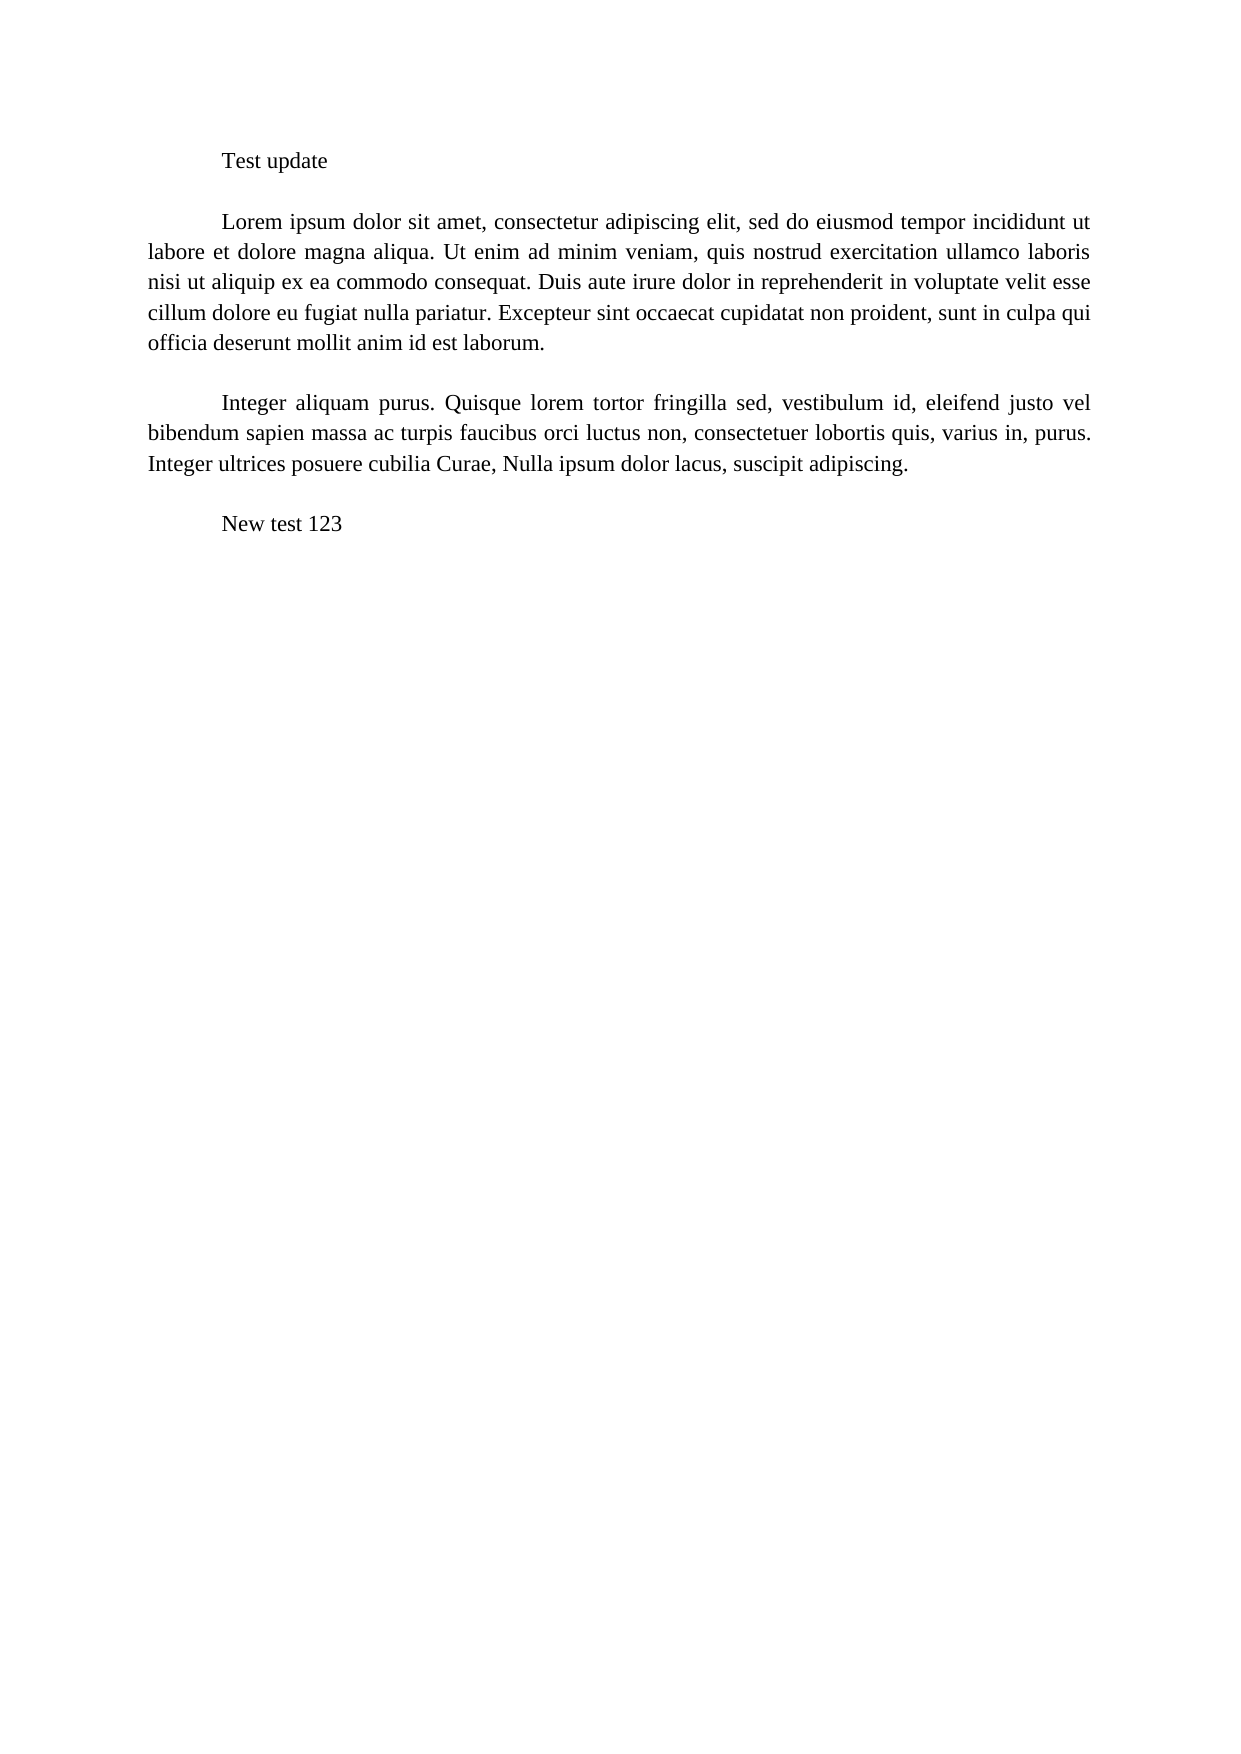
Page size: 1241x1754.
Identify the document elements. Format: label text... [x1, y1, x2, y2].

text New test 123 [148, 510, 1093, 536]
text Integer aliquam purus. Quisque lorem tortor fringilla sed, vestibulum id, eleifend justo vel bibendum sapien massa ac turpis faucibus orci luctus non, consectetuer lobortis quis, varius in, purus. Integer ultrices posuere cubilia Curae, Nulla ipsum dolor lacus, suscipit adipiscing. [148, 389, 1093, 476]
text Test update [148, 148, 1093, 174]
text Lorem ipsum dolor sit amet, consectetur adipiscing elit, sed do eiusmod tempor incididunt ut labore et dolore magna aliqua. Ut enim ad minim veniam, quis nostrud exercitation ullamco laboris nisi ut aliquip ex ea commodo consequat. Duis aute irure dolor in reprehenderit in voluptate velit esse cillum dolore eu fugiat nulla pariatur. Excepteur sint occaecat cupidatat non proident, sunt in culpa qui officia deserunt mollit anim id est laborum. [148, 208, 1093, 355]
